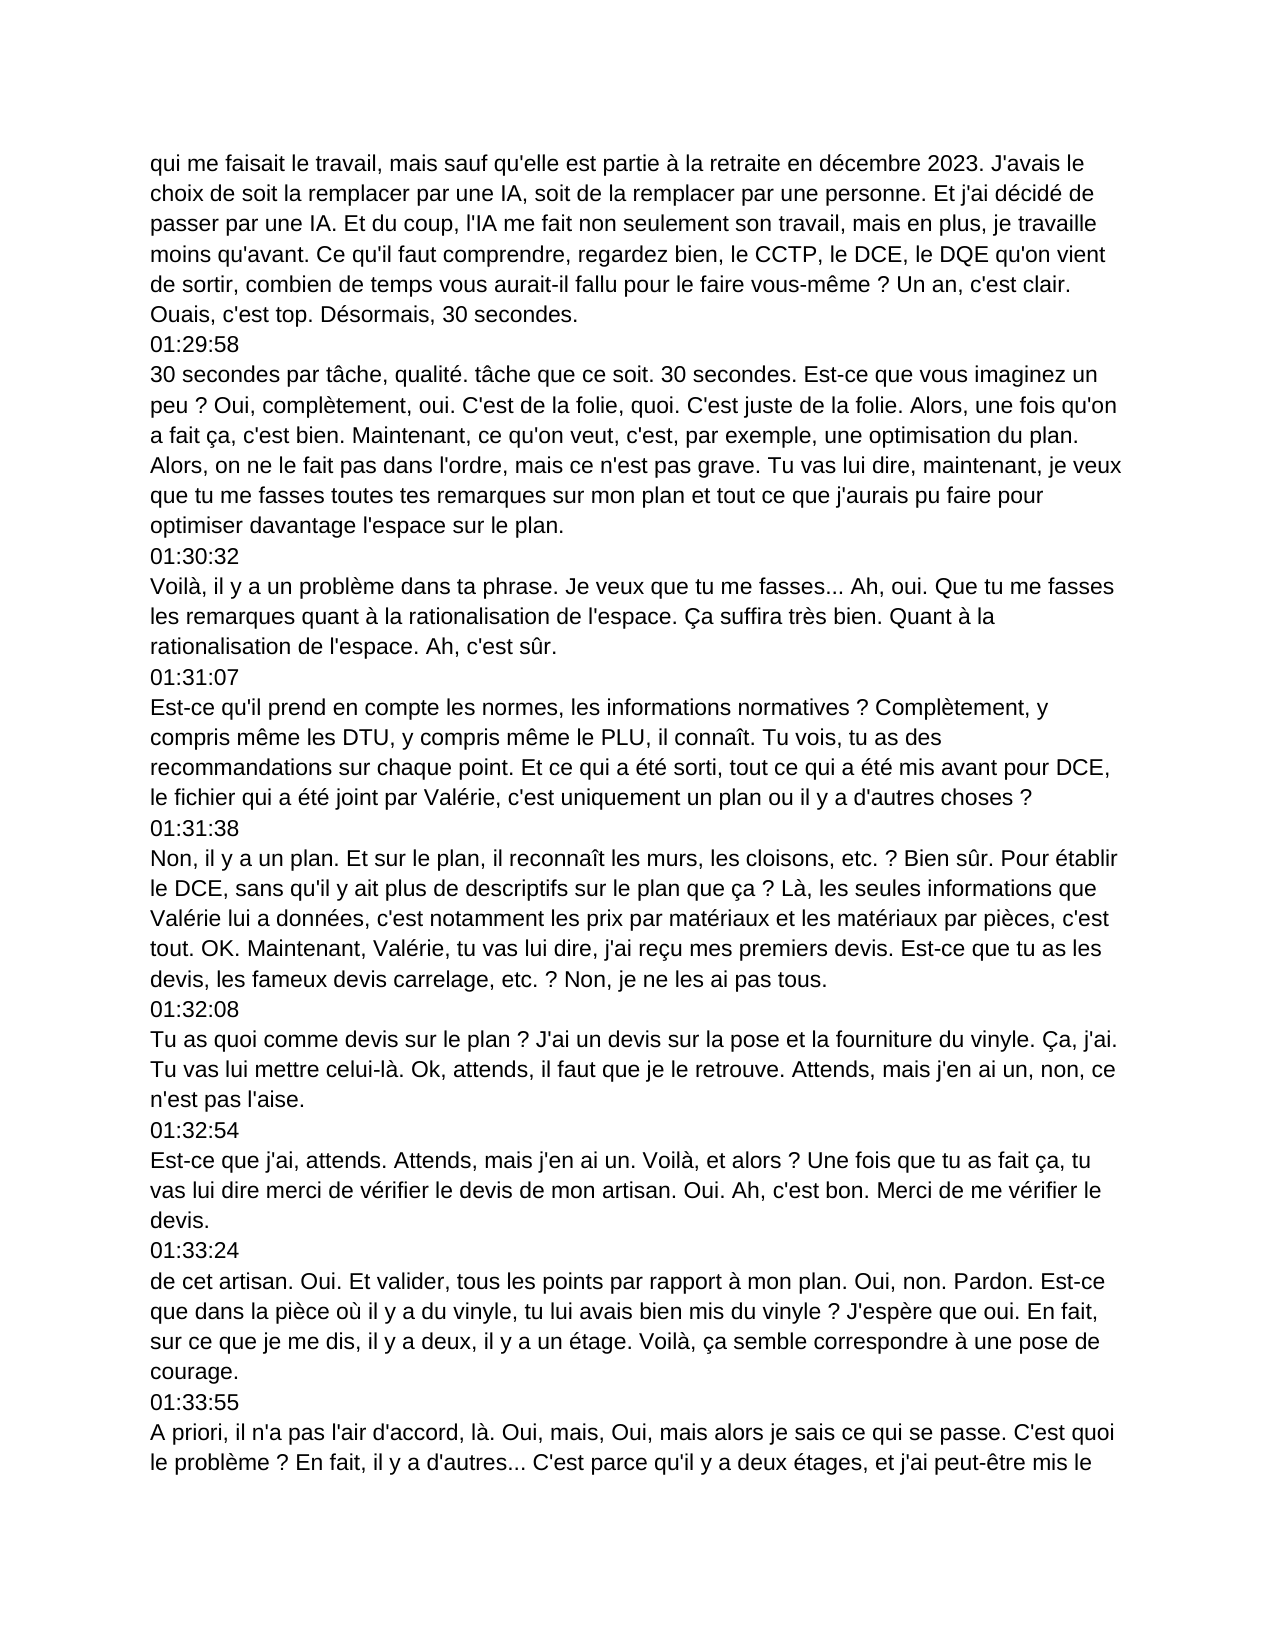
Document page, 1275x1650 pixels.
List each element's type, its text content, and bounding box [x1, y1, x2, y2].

text Est-ce qu'il prend en compte les normes, les informations normatives ? Complètement, y compris même les DTU, y compris même le PLU, il connaît. Tu vois, tu as des recommandations sur chaque point. Et ce qui a été sorti, tout ce qui a été mis avant pour DCE, le fichier qui a été joint par Valérie, c'est uniquement un plan ou il y a d'autres choses ? [150, 694, 1125, 811]
text Tu as quoi comme devis sur le plan ? J'ai un devis sur la pose et la fourniture du vinyle. Ça, j'ai. Tu vas lui mettre celui-là. Ok, attends, il faut que je le retrouve. Attends, mais j'en ai un, non, ce n'est pas l'aise. [150, 1026, 1125, 1113]
text 01:31:38 [150, 814, 1125, 841]
text Est-ce que j'ai, attends. Attends, mais j'en ai un. Voilà, et alors ? Une fois que tu as fait ça, tu vas lui dire merci de vérifier le devis de mon artisan. Oui. Ah, c'est bon. Merci de me vérifier le devis. [150, 1147, 1125, 1234]
text de cet artisan. Oui. Et valider, tous les points par rapport à mon plan. Oui, non. Pardon. Est-ce que dans la pièce où il y a du vinyle, tu lui avais bien mis du vinyle ? J'espère que oui. En fait, sur ce que je me dis, il y a deux, il y a un étage. Voilà, ça semble correspondre à une pose de courage. [150, 1268, 1125, 1385]
text qui me faisait le travail, mais sauf qu'elle est partie à la retraite en décembre 2023. J'avais le choix de soit la remplacer par une IA, soit de la remplacer par une personne. Et j'ai décidé de passer par une IA. Et du coup, l'IA me fait non seulement son travail, mais en plus, je travaille moins qu'avant. Ce qu'il faut comprendre, regardez bien, le CCTP, le DCE, le DQE qu'on vient de sortir, combien de temps vous aurait-il fallu pour le faire vous-même ? Un an, c'est clair. Ouais, c'est top. Désormais, 30 secondes. [150, 150, 1125, 327]
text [150, 1419, 1125, 1475]
text 01:29:58 [150, 331, 1125, 358]
text 30 secondes par tâche, qualité. tâche que ce soit. 30 secondes. Est-ce que vous imaginez un peu ? Oui, complètement, oui. C'est de la folie, quoi. C'est juste de la folie. Alors, une fois qu'on a fait ça, c'est bien. Maintenant, ce qu'on veut, c'est, par exemple, une optimisation du plan. Alors, on ne le fait pas dans l'ordre, mais ce n'est pas grave. Tu vas lui dire, maintenant, je veux que tu me fasses toutes tes remarques sur mon plan et tout ce que j'aurais pu faire pour optimiser davantage l'espace sur le plan. [150, 361, 1125, 539]
text 01:33:24 [150, 1237, 1125, 1264]
text 01:30:32 [150, 543, 1125, 569]
text 01:32:54 [150, 1117, 1125, 1143]
text 01:31:07 [150, 663, 1125, 690]
text 01:33:55 [150, 1388, 1125, 1415]
text 01:32:08 [150, 996, 1125, 1022]
text Voilà, il y a un problème dans ta phrase. Je veux que tu me fasses... Ah, oui. Que tu me fasses les remarques quant à la rationalisation de l'espace. Ça suffira très bien. Quant à la rationalisation de l'espace. Ah, c'est sûr. [150, 573, 1125, 660]
text Non, il y a un plan. Et sur le plan, il reconnaît les murs, les cloisons, etc. ? Bien sûr. Pour établir le DCE, sans qu'il y ait plus de descriptifs sur le plan que ça ? Là, les seules informations que Valérie lui a données, c'est notamment les prix par matériaux et les matériaux par pièces, c'est tout. OK. Maintenant, Valérie, tu vas lui dire, j'ai reçu mes premiers devis. Est-ce que tu as les devis, les fameux devis carrelage, etc. ? Non, je ne les ai pas tous. [150, 845, 1125, 992]
